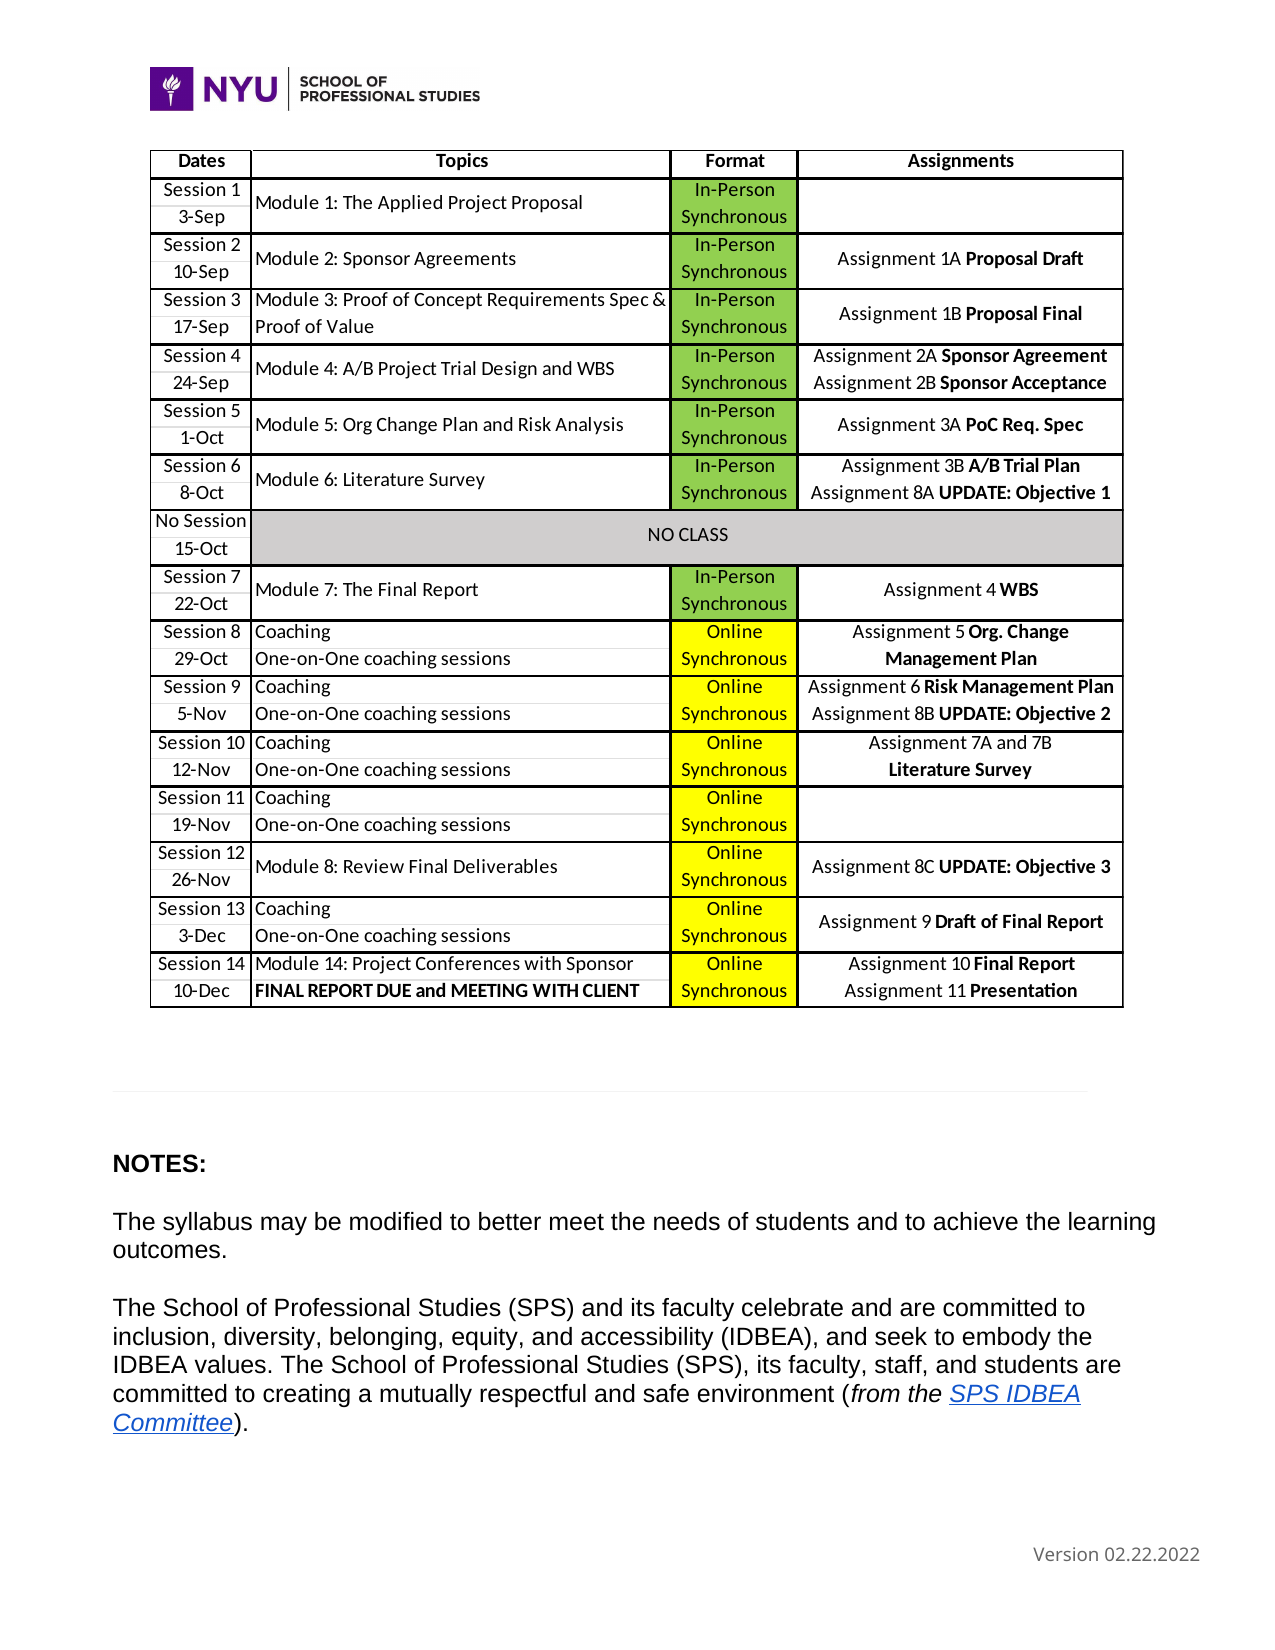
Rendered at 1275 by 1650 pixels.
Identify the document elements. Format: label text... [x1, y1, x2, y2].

picture [150, 67, 480, 111]
text The syllabus may be modified to better meet the needs of students and to achieve the learning outcomes. [112, 1207, 1162, 1264]
text NOTES: [112, 1149, 1162, 1178]
text The School of Professional Studies (SPS) and its faculty celebrate and are committed to inclusion, diversity, belonging, equity, and accessibility (IDBEA), and seek to embody the IDBEA values. The School of Professional Studies (SPS), its faculty, staff, and students are committed to creating a mutually respectful and safe environment (from the SPS IDBEA Committee). [112, 1293, 1162, 1437]
